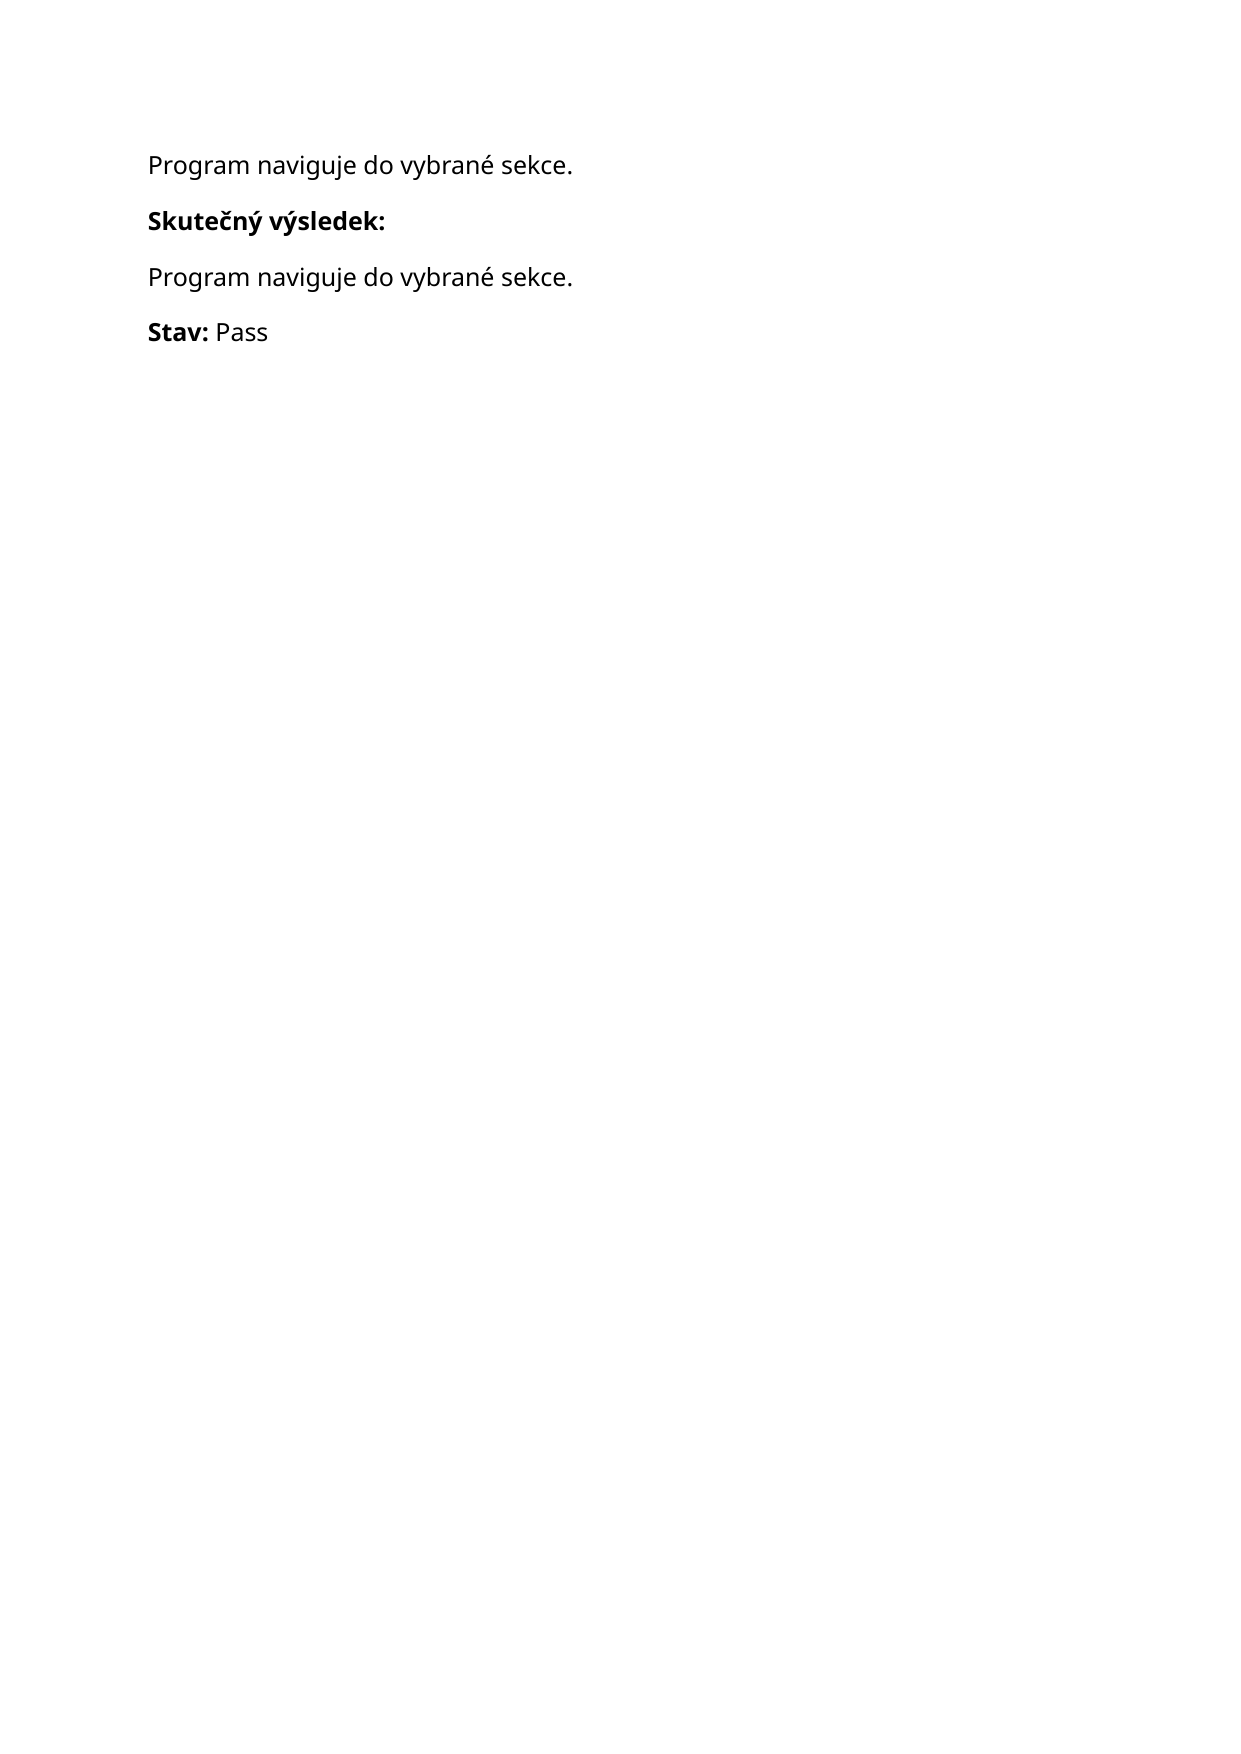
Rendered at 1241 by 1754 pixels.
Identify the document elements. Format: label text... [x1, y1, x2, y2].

text Program naviguje do vybrané sekce. [148, 259, 1093, 293]
text Skutečný výsledek: [148, 203, 1093, 237]
text Stav: Pass [148, 315, 1093, 349]
text Program naviguje do vybrané sekce. [148, 148, 1093, 182]
